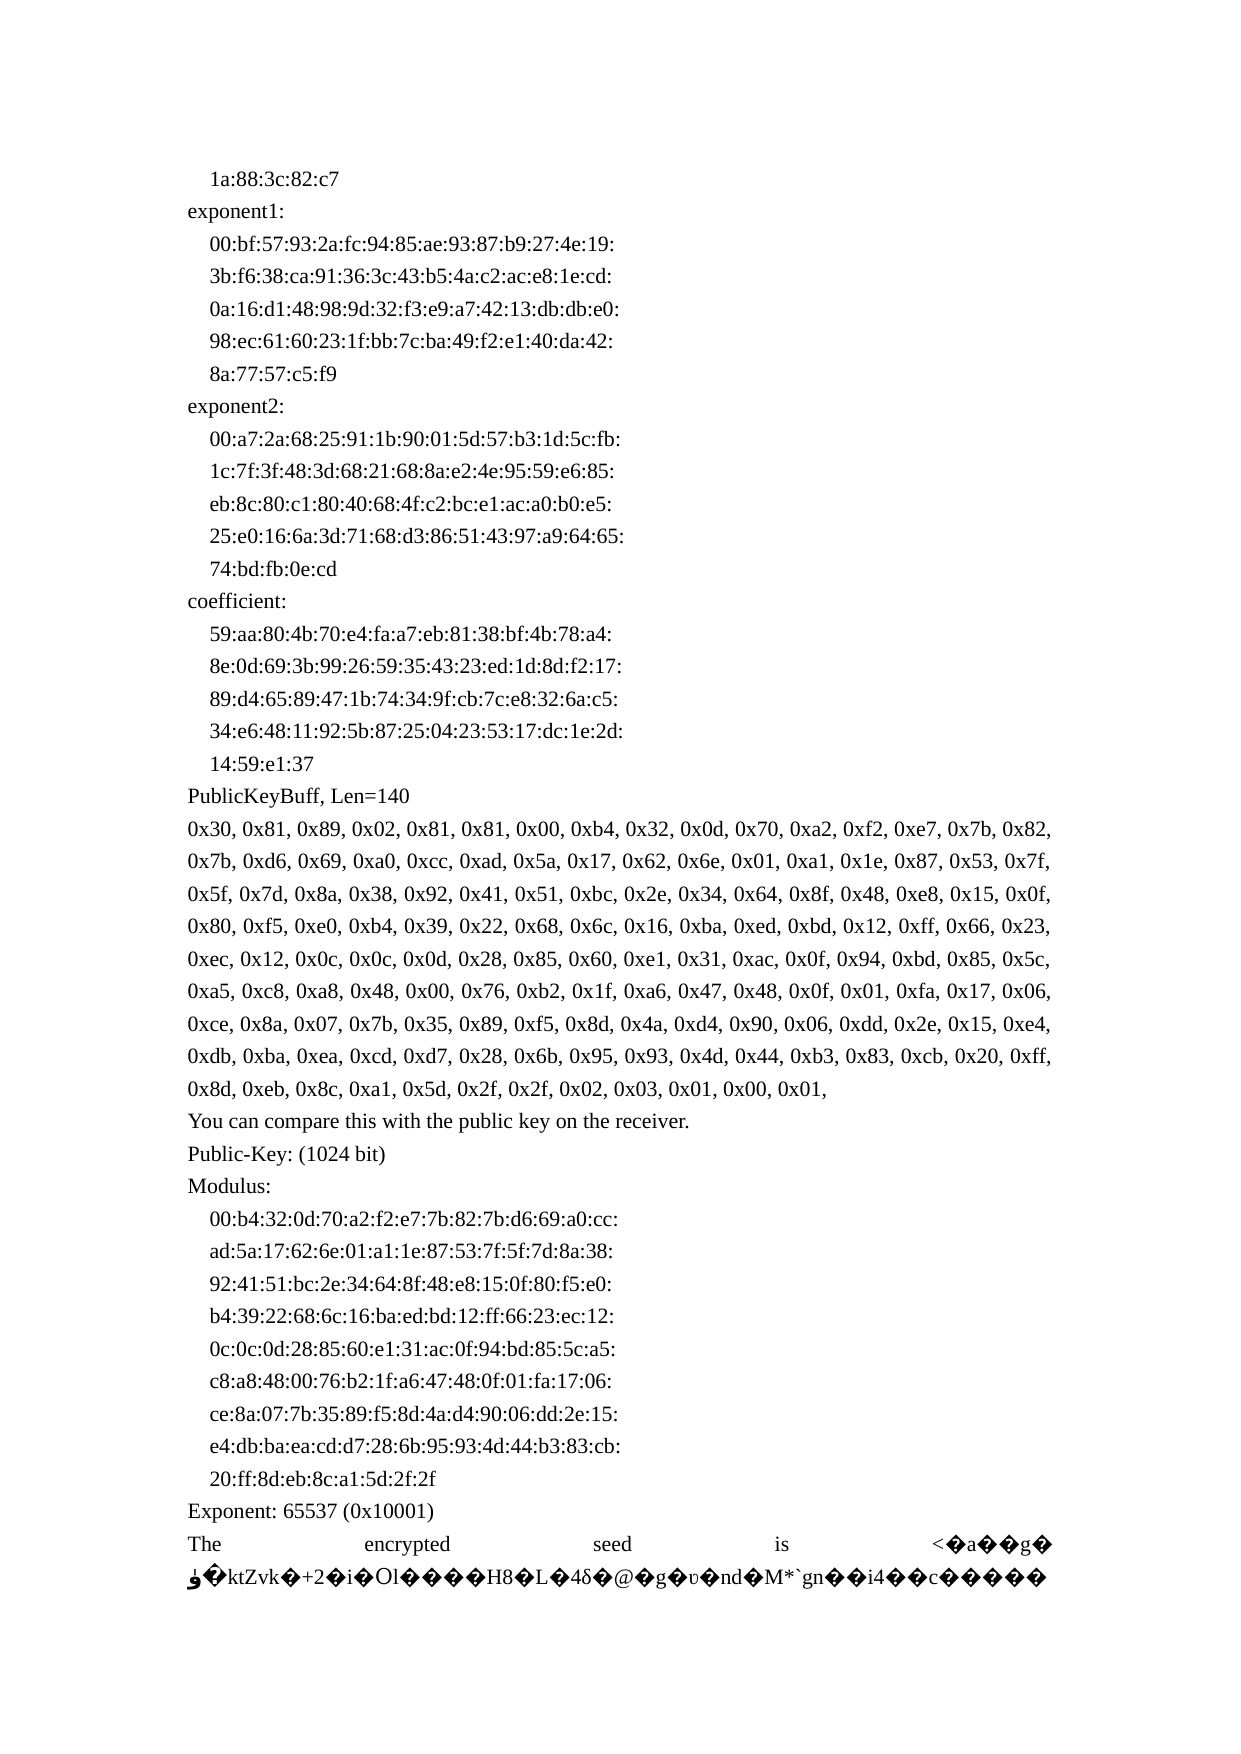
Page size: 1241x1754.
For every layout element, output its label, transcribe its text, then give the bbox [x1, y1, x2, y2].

text You can compare this with the public key on the receiver. [187, 1104, 1053, 1137]
text Modulus: [187, 1169, 1053, 1202]
text 92:41:51:bc:2e:34:64:8f:48:e8:15:0f:80:f5:e0: [187, 1267, 1053, 1299]
text eb:8c:80:c1:80:40:68:4f:c2:bc:e1:ac:a0:b0:e5: [187, 487, 1053, 519]
text 59:aa:80:4b:70:e4:fa:a7:eb:81:38:bf:4b:78:a4: [187, 617, 1053, 649]
text PublicKeyBuff, Len=140 [187, 779, 1053, 812]
text ce:8a:07:7b:35:89:f5:8d:4a:d4:90:06:dd:2e:15: [187, 1397, 1053, 1429]
text c8:a8:48:00:76:b2:1f:a6:47:48:0f:01:fa:17:06: [187, 1364, 1053, 1397]
text 0c:0c:0d:28:85:60:e1:31:ac:0f:94:bd:85:5c:a5: [187, 1332, 1053, 1364]
text 1a:88:3c:82:c7 [187, 162, 1053, 194]
text ad:5a:17:62:6e:01:a1:1e:87:53:7f:5f:7d:8a:38: [187, 1234, 1053, 1267]
text 74:bd:fb:0e:cd [187, 552, 1053, 584]
text 34:e6:48:11:92:5b:87:25:04:23:53:17:dc:1e:2d: [187, 714, 1053, 747]
text e4:db:ba:ea:cd:d7:28:6b:95:93:4d:44:b3:83:cb: [187, 1429, 1053, 1462]
text 98:ec:61:60:23:1f:bb:7c:ba:49:f2:e1:40:da:42: [187, 324, 1053, 357]
text 00:b4:32:0d:70:a2:f2:e7:7b:82:7b:d6:69:a0:cc: [187, 1202, 1053, 1234]
text b4:39:22:68:6c:16:ba:ed:bd:12:ff:66:23:ec:12: [187, 1299, 1053, 1332]
text exponent1: [187, 194, 1053, 227]
text exponent2: [187, 389, 1053, 422]
text 14:59:e1:37 [187, 747, 1053, 779]
text 8a:77:57:c5:f9 [187, 357, 1053, 389]
text 00:a7:2a:68:25:91:1b:90:01:5d:57:b3:1d:5c:fb: [187, 422, 1053, 454]
text 8e:0d:69:3b:99:26:59:35:43:23:ed:1d:8d:f2:17: [187, 649, 1053, 682]
text 00:bf:57:93:2a:fc:94:85:ae:93:87:b9:27:4e:19: [187, 227, 1053, 259]
text 0x30, 0x81, 0x89, 0x02, 0x81, 0x81, 0x00, 0xb4, 0x32, 0x0d, 0x70, 0xa2, 0xf2, 0xe7, 0x7b, 0x82, 0x7b, 0xd6, 0x69, 0xa0, 0xcc, 0xad, 0x5a, 0x17, 0x62, 0x6e, 0x01, 0xa1, 0x1e, 0x87, 0x53, 0x7f, 0x5f, 0x7d, 0x8a, 0x38, 0x92, 0x41, 0x51, 0xbc, 0x2e, 0x34, 0x64, 0x8f, 0x48, 0xe8, 0x15, 0x0f, 0x80, 0xf5, 0xe0, 0xb4, 0x39, 0x22, 0x68, 0x6c, 0x16, 0xba, 0xed, 0xbd, 0x12, 0xff, 0x66, 0x23, 0xec, 0x12, 0x0c, 0x0c, 0x0d, 0x28, 0x85, 0x60, 0xe1, 0x31, 0xac, 0x0f, 0x94, 0xbd, 0x85, 0x5c, 0xa5, 0xc8, 0xa8, 0x48, 0x00, 0x76, 0xb2, 0x1f, 0xa6, 0x47, 0x48, 0x0f, 0x01, 0xfa, 0x17, 0x06, 0xce, 0x8a, 0x07, 0x7b, 0x35, 0x89, 0xf5, 0x8d, 0x4a, 0xd4, 0x90, 0x06, 0xdd, 0x2e, 0x15, 0xe4, 0xdb, 0xba, 0xea, 0xcd, 0xd7, 0x28, 0x6b, 0x95, 0x93, 0x4d, 0x44, 0xb3, 0x83, 0xcb, 0x20, 0xff, 0x8d, 0xeb, 0x8c, 0xa1, 0x5d, 0x2f, 0x2f, 0x02, 0x03, 0x01, 0x00, 0x01, [187, 812, 1053, 1104]
text 20:ff:8d:eb:8c:a1:5d:2f:2f [187, 1462, 1053, 1494]
text Exponent: 65537 (0x10001) [187, 1494, 1053, 1527]
text coefficient: [187, 584, 1053, 617]
text 3b:f6:38:ca:91:36:3c:43:b5:4a:c2:ac:e8:1e:cd: [187, 259, 1053, 292]
text 25:e0:16:6a:3d:71:68:d3:86:51:43:97:a9:64:65: [187, 519, 1053, 552]
text 0a:16:d1:48:98:9d:32:f3:e9:a7:42:13:db:db:e0: [187, 292, 1053, 324]
text Public-Key: (1024 bit) [187, 1137, 1053, 1169]
text 1c:7f:3f:48:3d:68:21:68:8a:e2:4e:95:59:e6:85: [187, 454, 1053, 487]
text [187, 1527, 1053, 1592]
text 89:d4:65:89:47:1b:74:34:9f:cb:7c:e8:32:6a:c5: [187, 682, 1053, 714]
